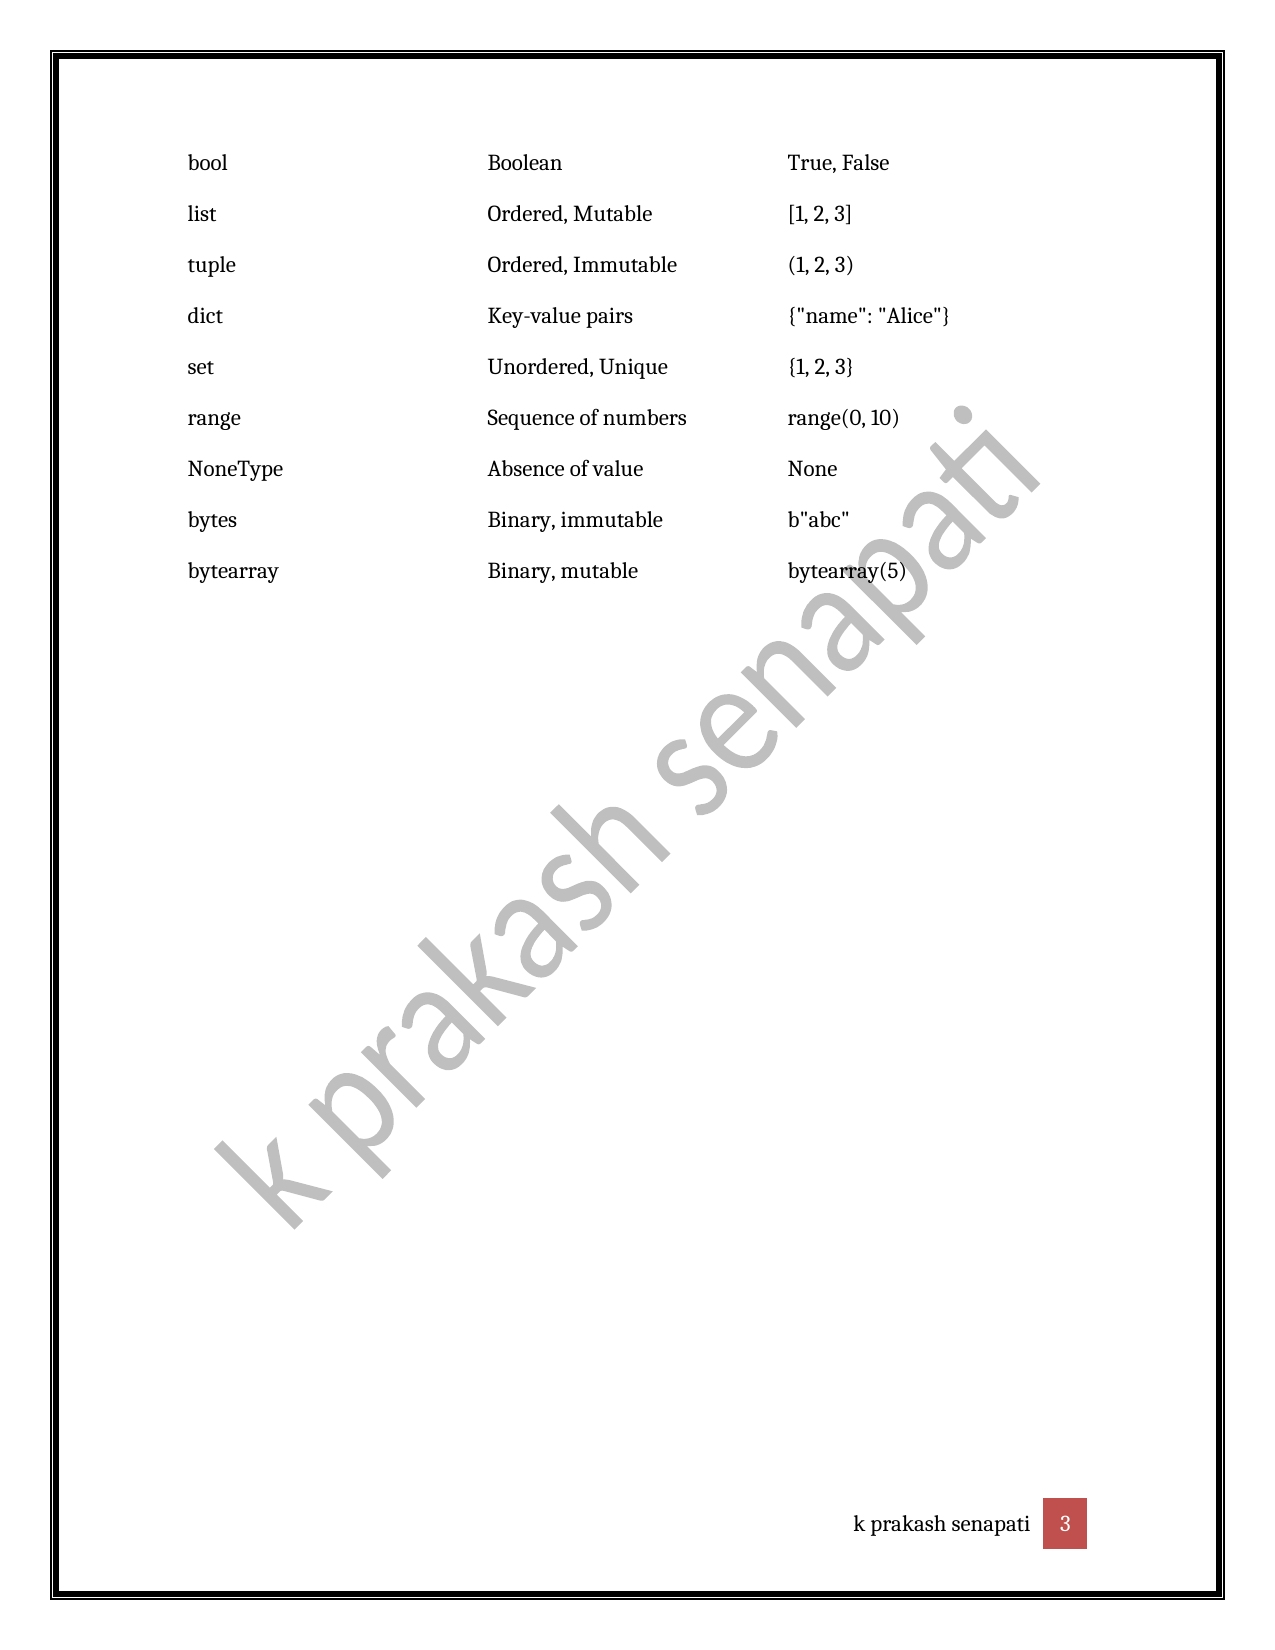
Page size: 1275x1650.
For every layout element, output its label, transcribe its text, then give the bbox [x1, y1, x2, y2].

table_cell b"abc" [776, 507, 1076, 558]
table_cell Ordered, Mutable [476, 201, 776, 252]
table_cell Unordered, Unique [476, 354, 776, 405]
table_cell bool [176, 150, 476, 201]
table_cell True, False [776, 150, 1076, 201]
table_cell None [776, 456, 1076, 507]
table_cell Binary, immutable [476, 507, 776, 558]
table_cell {1, 2, 3} [776, 354, 1076, 405]
table_cell (1, 2, 3) [776, 252, 1076, 303]
table_cell Absence of value [476, 456, 776, 507]
table_cell set [176, 354, 476, 405]
table_cell dict [176, 303, 476, 354]
table_cell Sequence of numbers [476, 405, 776, 456]
table_cell bytearray [176, 558, 476, 609]
table_cell {"name": "Alice"} [776, 303, 1076, 354]
table_cell Boolean [476, 150, 776, 201]
table_cell NoneType [176, 456, 476, 507]
table_cell [1, 2, 3] [776, 201, 1076, 252]
table_cell bytearray(5) [776, 558, 1076, 609]
table_cell bytes [176, 507, 476, 558]
table_cell Key-value pairs [476, 303, 776, 354]
table_cell Binary, mutable [476, 558, 776, 609]
table_cell list [176, 201, 476, 252]
table_cell range [176, 405, 476, 456]
table_cell Ordered, Immutable [476, 252, 776, 303]
table_cell tuple [176, 252, 476, 303]
table_cell range(0, 10) [776, 405, 1076, 456]
